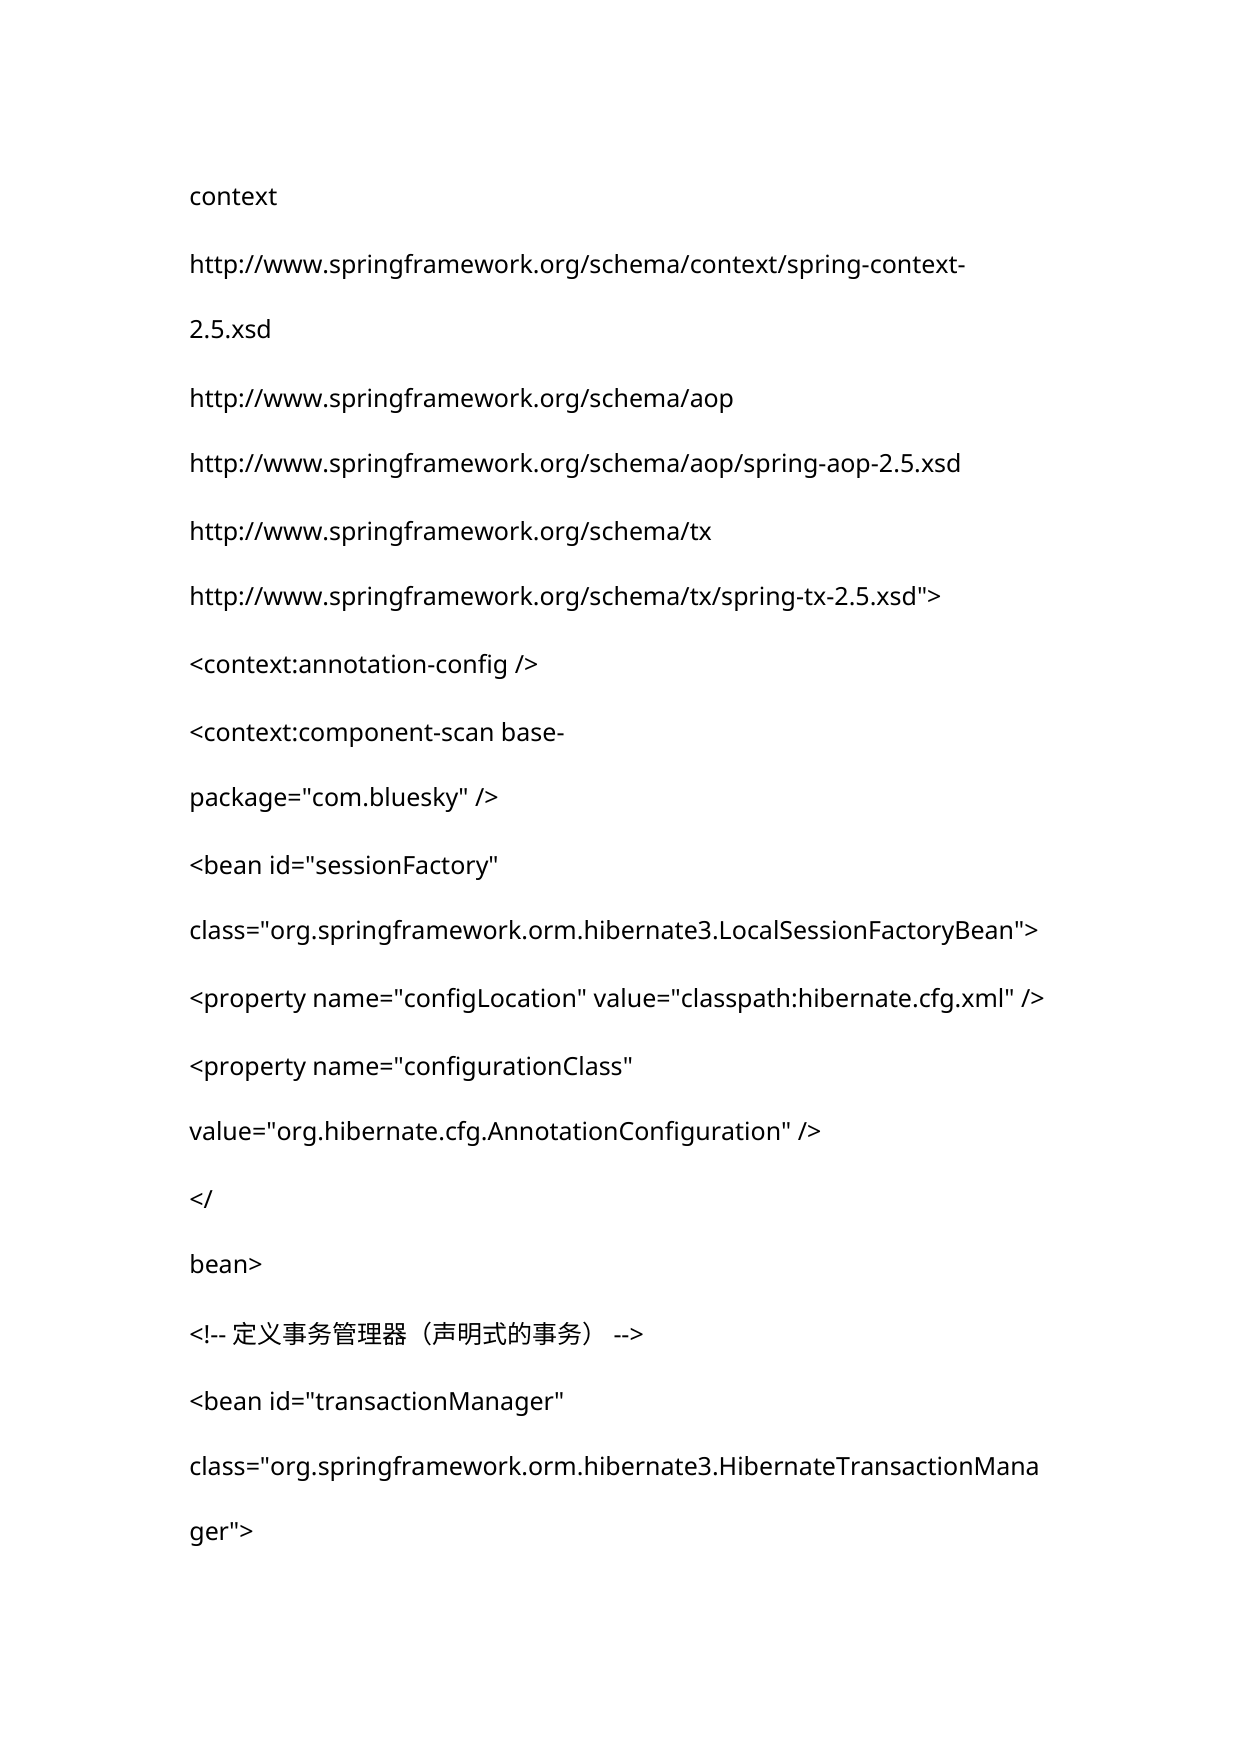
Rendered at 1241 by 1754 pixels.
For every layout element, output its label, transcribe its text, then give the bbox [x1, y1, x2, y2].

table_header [188, 162, 759, 230]
table_header http://www.springframework.org/schema/context/spring-context-2.5.xsd [188, 230, 1047, 363]
table_header </bean> [188, 1165, 284, 1298]
table_header <context:annotation-config /> [188, 630, 559, 698]
table_header <context:component-scan base-package="com.bluesky" /> [188, 698, 859, 831]
table_header <!-- 定义事务管理器（声明式的事务） --> [188, 1298, 684, 1366]
table_header <property name="configurationClass" value="org.hibernate.cfg.AnnotationConfiguration" /> [188, 1032, 1053, 1165]
table_header <bean id="sessionFactory" class="org.springframework.orm.hibernate3.LocalSessionFactoryBean"> [188, 831, 1053, 964]
table_header http://www.springframework.org/schema/tx http://www.springframework.org/schema/tx/spring-tx-2.5.xsd"> [188, 496, 1053, 629]
table_header <property name="configLocation" value="classpath:hibernate.cfg.xml" /> [188, 964, 1053, 1032]
table_header <bean id="transactionManager" class="org.springframework.orm.hibernate3.HibernateTransactionManager"> [188, 1366, 1053, 1564]
table_header http://www.springframework.org/schema/aop http://www.springframework.org/schema/aop/spring-aop-2.5.xsd [188, 363, 1053, 496]
